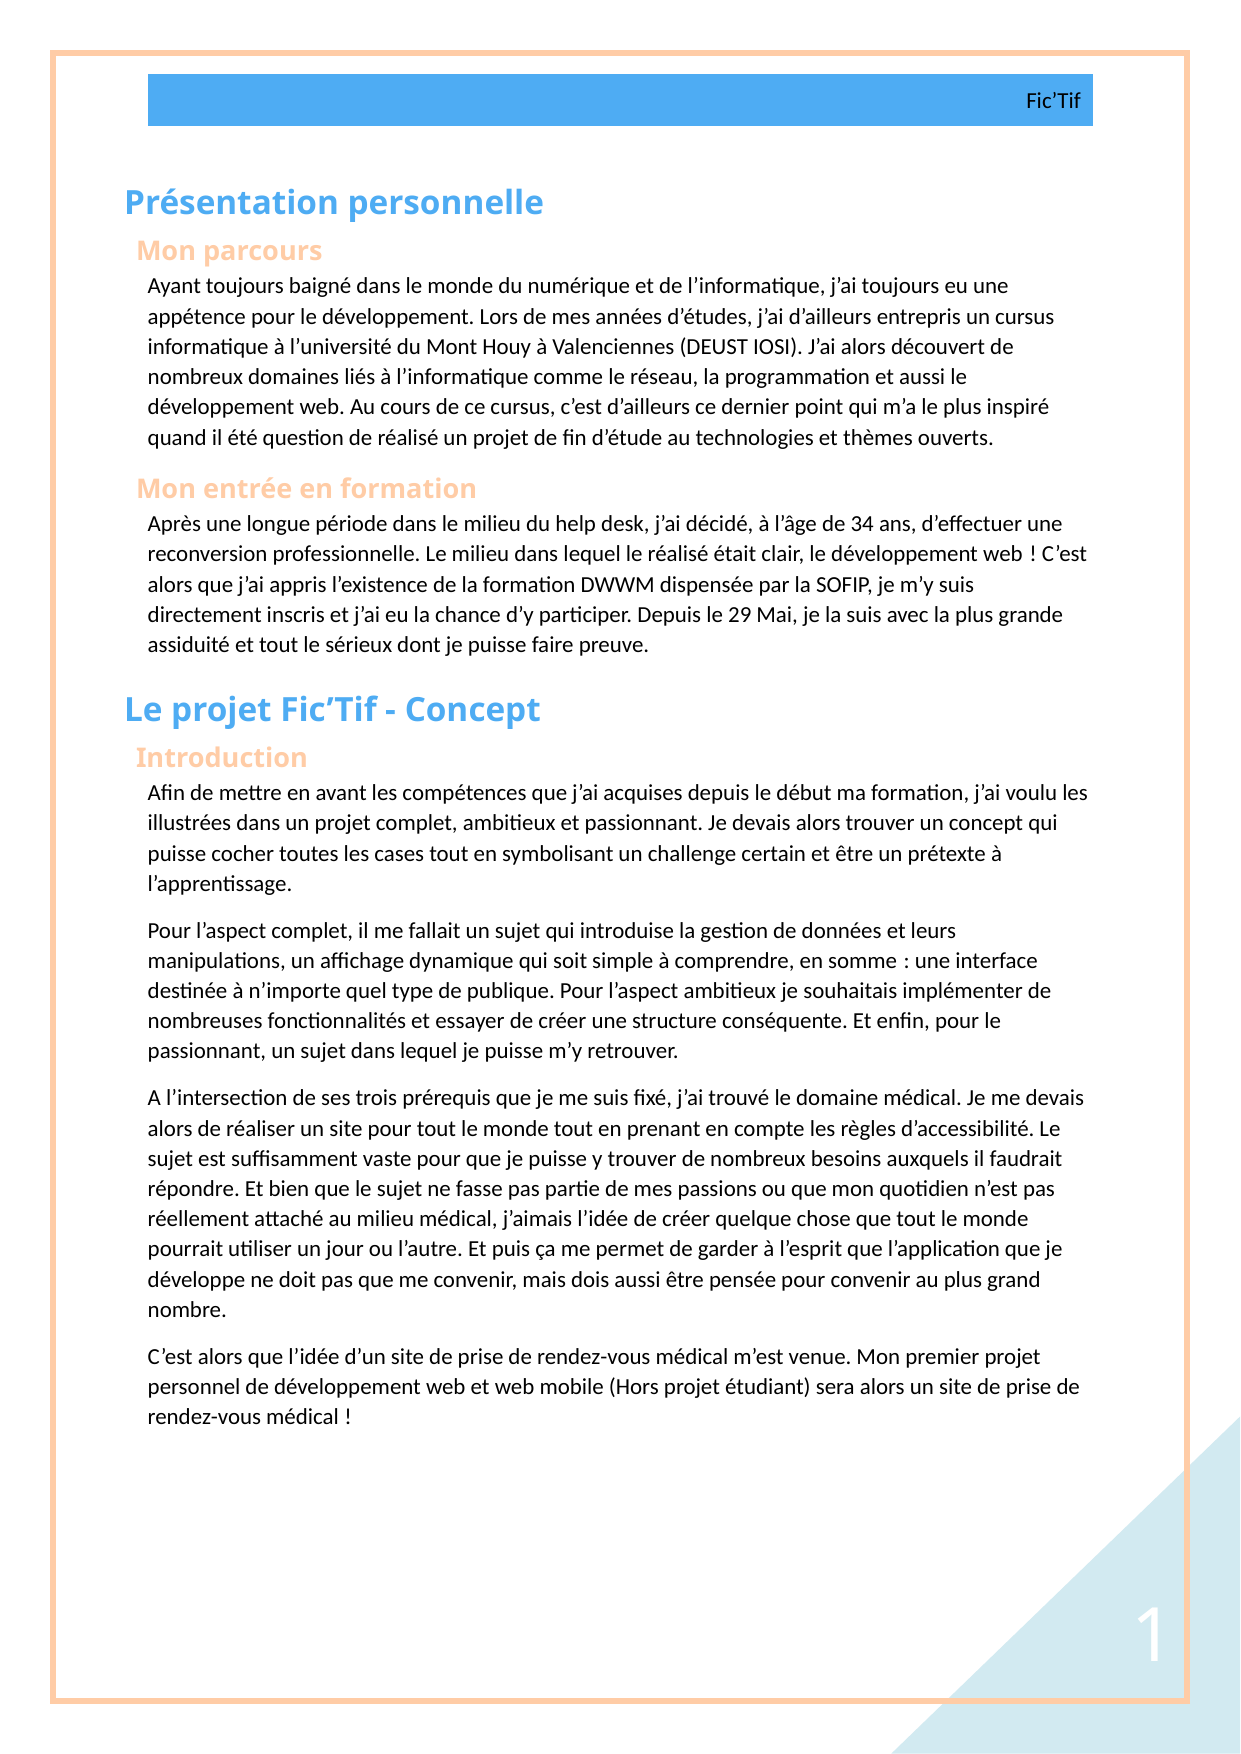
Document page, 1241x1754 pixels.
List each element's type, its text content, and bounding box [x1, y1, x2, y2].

text Afin de mettre en avant les compétences que j’ai acquises depuis le début ma formation, j’ai voulu les illustrées dans un projet complet, ambitieux et passionnant. Je devais alors trouver un concept qui puisse cocher toutes les cases tout en symbolisant un challenge certain et être un prétexte à l’apprentissage. [147, 778, 1093, 897]
subtitle Le projet Fic’Tif - Concept [124, 685, 1093, 731]
subtitle Présentation personnelle [124, 179, 1093, 224]
text Après une longue période dans le milieu du help desk, j’ai décidé, à l’âge de 34 ans, d’effectuer une reconversion professionnelle. Le milieu dans lequel le réalisé était clair, le développement web ! C’est alors que j’ai appris l’existence de la formation DWWM dispensée par la SOFIP, je m’y suis directement inscris et j’ai eu la chance d’y participer. Depuis le 29 Mai, je la suis avec la plus grande assiduité et tout le sérieux dont je puisse faire preuve. [147, 509, 1093, 658]
text Ayant toujours baigné dans le monde du numérique et de l’informatique, j’ai toujours eu une appétence pour le développement. Lors de mes années d’études, j’ai d’ailleurs entrepris un cursus informatique à l’université du Mont Houy à Valenciennes (DEUST IOSI). J’ai alors découvert de nombreux domaines liés à l’informatique comme le réseau, la programmation et aussi le développement web. Au cours de ce cursus, c’est d’ailleurs ce dernier point qui m’a le plus inspiré quand il été question de réalisé un projet de fin d’étude au technologies et thèmes ouverts. [147, 272, 1093, 451]
subtitle Introduction [136, 738, 1093, 775]
subtitle Mon entrée en formation [136, 469, 1093, 506]
text Pour l’aspect complet, il me fallait un sujet qui introduise la gestion de données et leurs manipulations, un affichage dynamique qui soit simple à comprendre, en somme : une interface destinée à n’importe quel type de publique. Pour l’aspect ambitieux je souhaitais implémenter de nombreuses fonctionnalités et essayer de créer une structure conséquente. Et enfin, pour le passionnant, un sujet dans lequel je puisse m’y retrouver. [147, 916, 1093, 1065]
subtitle Mon parcours [136, 232, 1093, 269]
text C’est alors que l’idée d’un site de prise de rendez-vous médical m’est venue. Mon premier projet personnel de développement web et web mobile (Hors projet étudiant) sera alors un site de prise de rendez-vous médical ! [147, 1342, 1093, 1430]
text A l’intersection de ses trois prérequis que je me suis fixé, j’ai trouvé le domaine médical. Je me devais alors de réaliser un site pour tout le monde tout en prenant en compte les règles d’accessibilité. Le sujet est suffisamment vaste pour que je puisse y trouver de nombreux besoins auxquels il faudrait répondre. Et bien que le sujet ne fasse pas partie de mes passions ou que mon quotidien n’est pas réellement attaché au milieu médical, j’aimais l’idée de créer quelque chose que tout le monde pourrait utiliser un jour ou l’autre. Et puis ça me permet de garder à l’esprit que l’application que je développe ne doit pas que me convenir, mais dois aussi être pensée pour convenir au plus grand nombre. [147, 1083, 1093, 1323]
